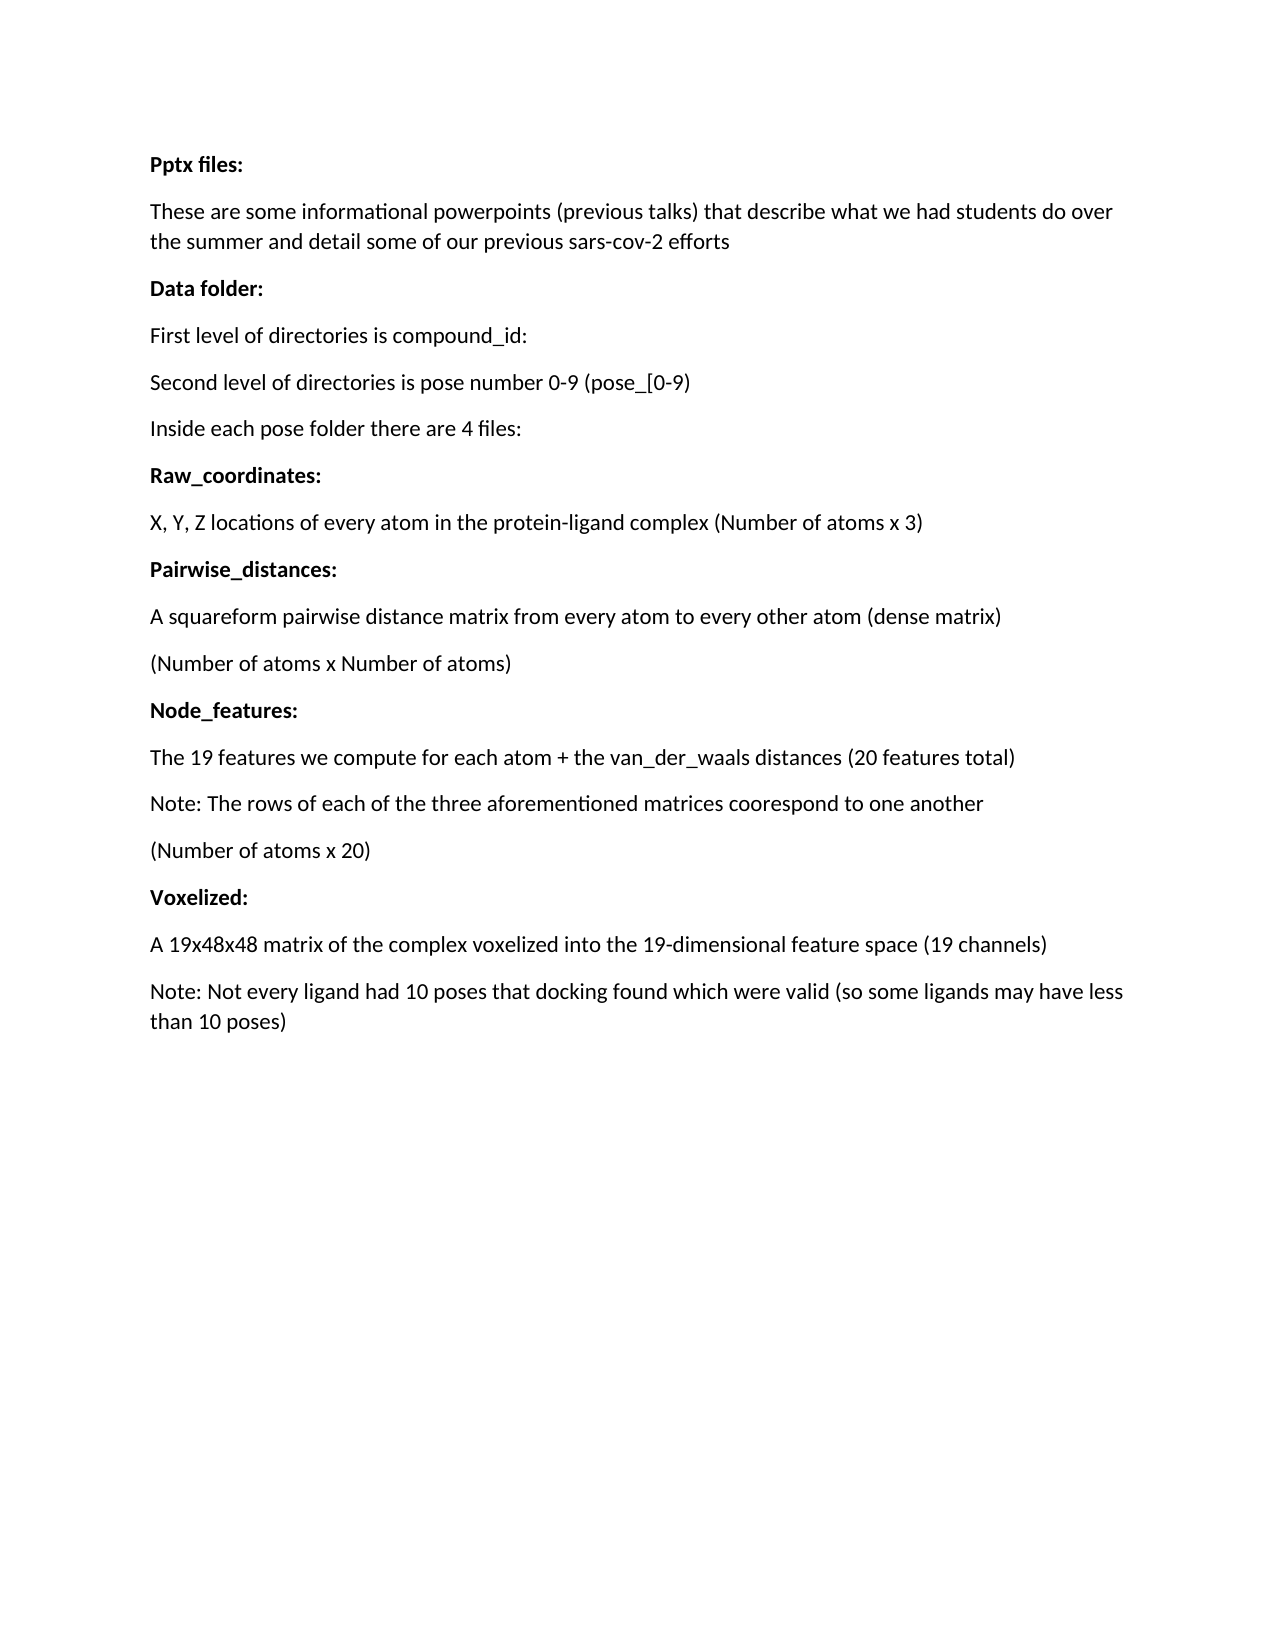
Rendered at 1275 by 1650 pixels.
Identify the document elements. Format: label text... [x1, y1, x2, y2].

text First level of directories is compound_id: [150, 321, 1125, 349]
text Pairwise_distances: [150, 555, 1125, 583]
text A 19x48x48 matrix of the complex voxelized into the 19-dimensional feature space (19 channels) [150, 930, 1125, 958]
text Raw_coordinates: [150, 461, 1125, 489]
text Inside each pose folder there are 4 files: [150, 414, 1125, 443]
text Note: The rows of each of the three aforementioned matrices coorespond to one another [150, 789, 1125, 818]
text Node_features: [150, 696, 1125, 724]
text X, Y, Z locations of every atom in the protein-ligand complex (Number of atoms x 3) [150, 508, 1125, 536]
text (Number of atoms x Number of atoms) [150, 649, 1125, 677]
text These are some informational powerpoints (previous talks) that describe what we had students do over the summer and detail some of our previous sars-cov-2 efforts [150, 197, 1125, 255]
text A squareform pairwise distance matrix from every atom to every other atom (dense matrix) [150, 602, 1125, 630]
text Voxelized: [150, 883, 1125, 911]
text Pptx files: [150, 150, 1125, 178]
text Data folder: [150, 274, 1125, 302]
text (Number of atoms x 20) [150, 836, 1125, 864]
text The 19 features we compute for each atom + the van_der_waals distances (20 features total) [150, 743, 1125, 771]
text Note: Not every ligand had 10 poses that docking found which were valid (so some ligands may have less than 10 poses) [150, 977, 1125, 1035]
text Second level of directories is pose number 0-9 (pose_[0-9) [150, 368, 1125, 396]
